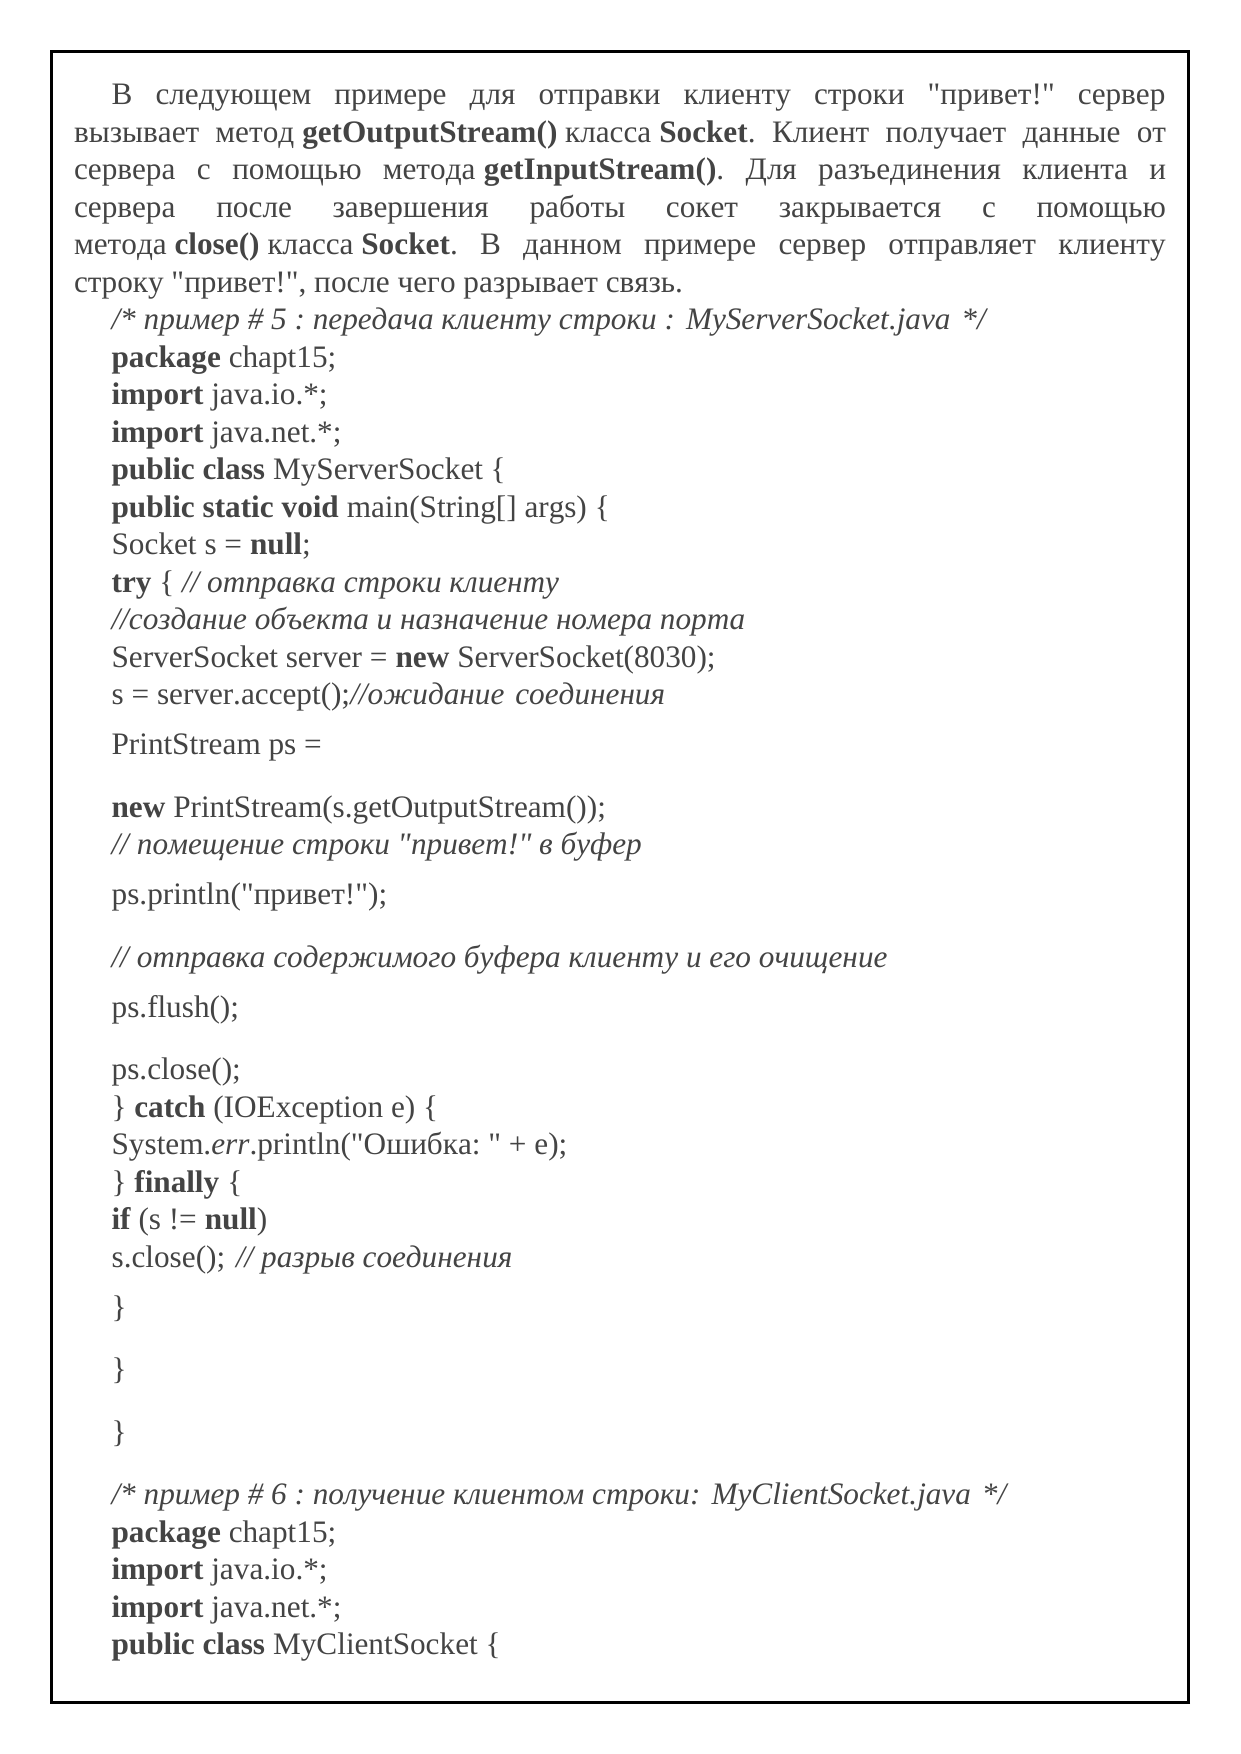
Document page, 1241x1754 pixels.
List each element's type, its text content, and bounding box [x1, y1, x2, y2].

text ps.println("привет!"); [74, 874, 1167, 911]
text import java.net.*; [74, 1586, 1167, 1624]
text ServerSocket server = new ServerSocket(8030); [74, 636, 1167, 674]
text try { // отправка строки клиенту [74, 561, 1167, 599]
text public class MyServerSocket { [74, 449, 1167, 486]
text package chapt15; [74, 336, 1167, 374]
text //создание объекта и назначение номера порта [74, 599, 1167, 636]
text package chapt15; [74, 1511, 1167, 1549]
text } finally { [74, 1161, 1167, 1199]
text public static void main(String[] args) { [74, 486, 1167, 524]
text System.err.println("Ошибка: " + e); [74, 1124, 1167, 1161]
text s.close(); // разрыв соединения [74, 1236, 1167, 1274]
text PrintStream ps = [74, 724, 1167, 761]
text public class MyClientSocket { [74, 1624, 1167, 1661]
text } [74, 1411, 1167, 1449]
text ps.flush(); [74, 986, 1167, 1024]
text В следующем примере для отправки клиенту строки "привет!" сервер вызывает метод getOutputStream() класса Socket. Клиент получает данные от сервера с помощью метода getInputStream(). Для разъединения клиента и сервера после завершения работы сокет закрывается с помощью метода close() класса Socket. В данном примере сервер отправляет клиенту строку "привет!", после чего разрывает связь. [74, 74, 1167, 299]
text /* пример # 6 : получение клиентом строки: MyClientSocket.java */ [74, 1474, 1167, 1511]
text import java.io.*; [74, 374, 1167, 411]
text } [74, 1286, 1167, 1324]
text s = server.accept();//ожидание соединения [74, 674, 1167, 711]
text } [74, 1349, 1167, 1386]
text Socket s = null; [74, 524, 1167, 561]
text /* пример # 5 : передача клиенту строки : MyServerSocket.java */ [74, 299, 1167, 336]
text if (s != null) [74, 1199, 1167, 1236]
text import java.io.*; [74, 1549, 1167, 1586]
text // помещение строки "привет!" в буфер [74, 824, 1167, 861]
text new PrintStream(s.getOutputStream()); [74, 786, 1167, 824]
text // отправка содержимого буфера клиенту и его очищение [74, 936, 1167, 974]
text } catch (IOException e) { [74, 1086, 1167, 1124]
text import java.net.*; [74, 411, 1167, 449]
text ps.close(); [74, 1049, 1167, 1086]
